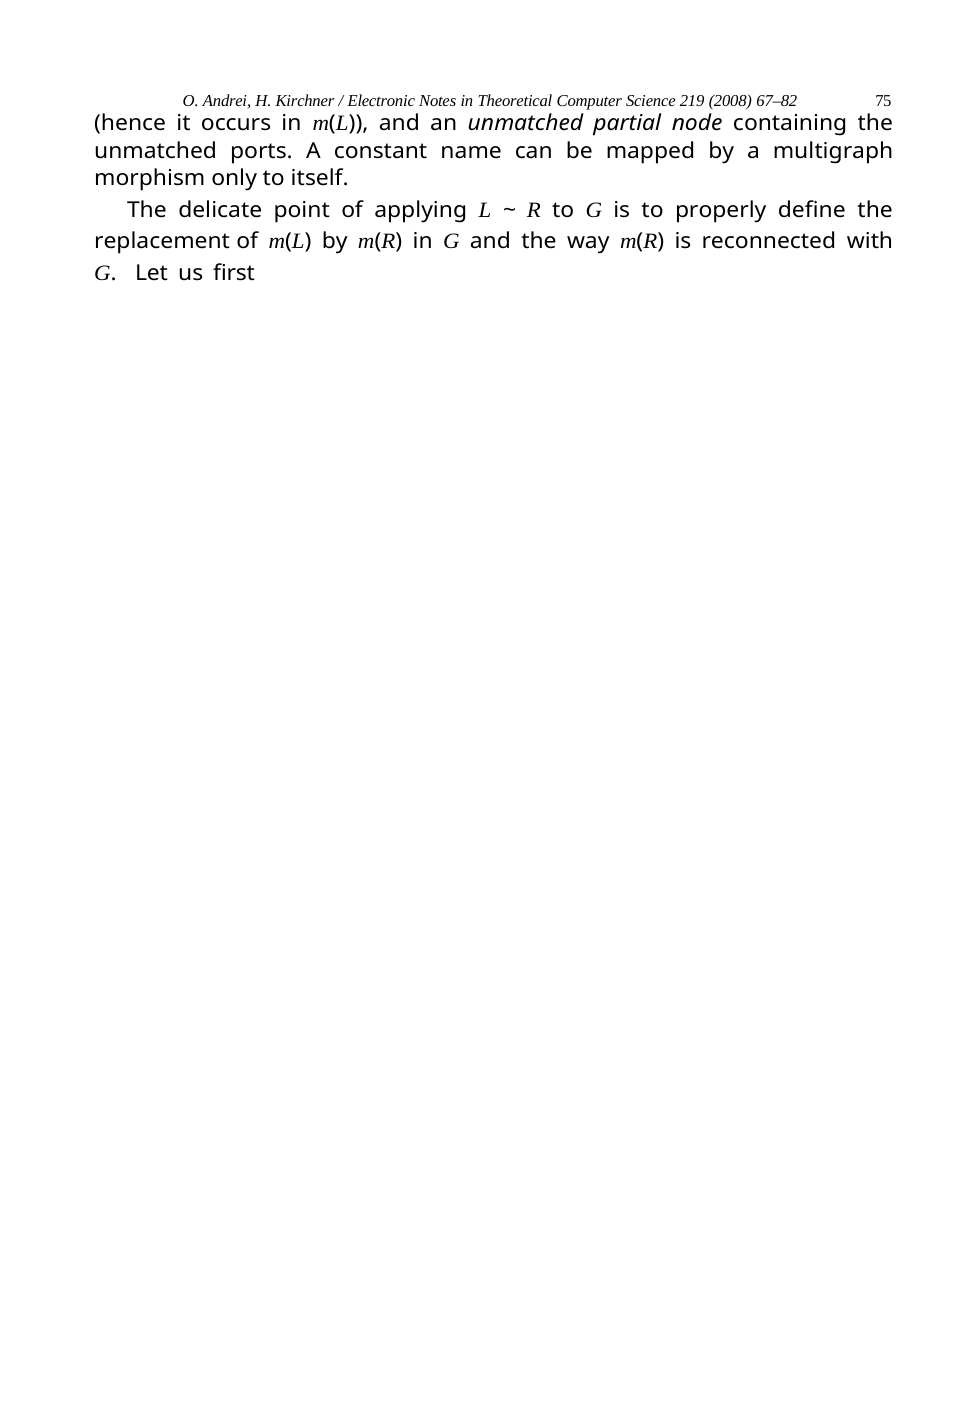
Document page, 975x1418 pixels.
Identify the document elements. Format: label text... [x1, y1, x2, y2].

text The delicate point of applying L ~ R to G is to properly define the replacement of m(L) by m(R) in G and the way m(R) is reconnected with G. Let us first [94, 194, 893, 286]
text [94, 108, 893, 191]
